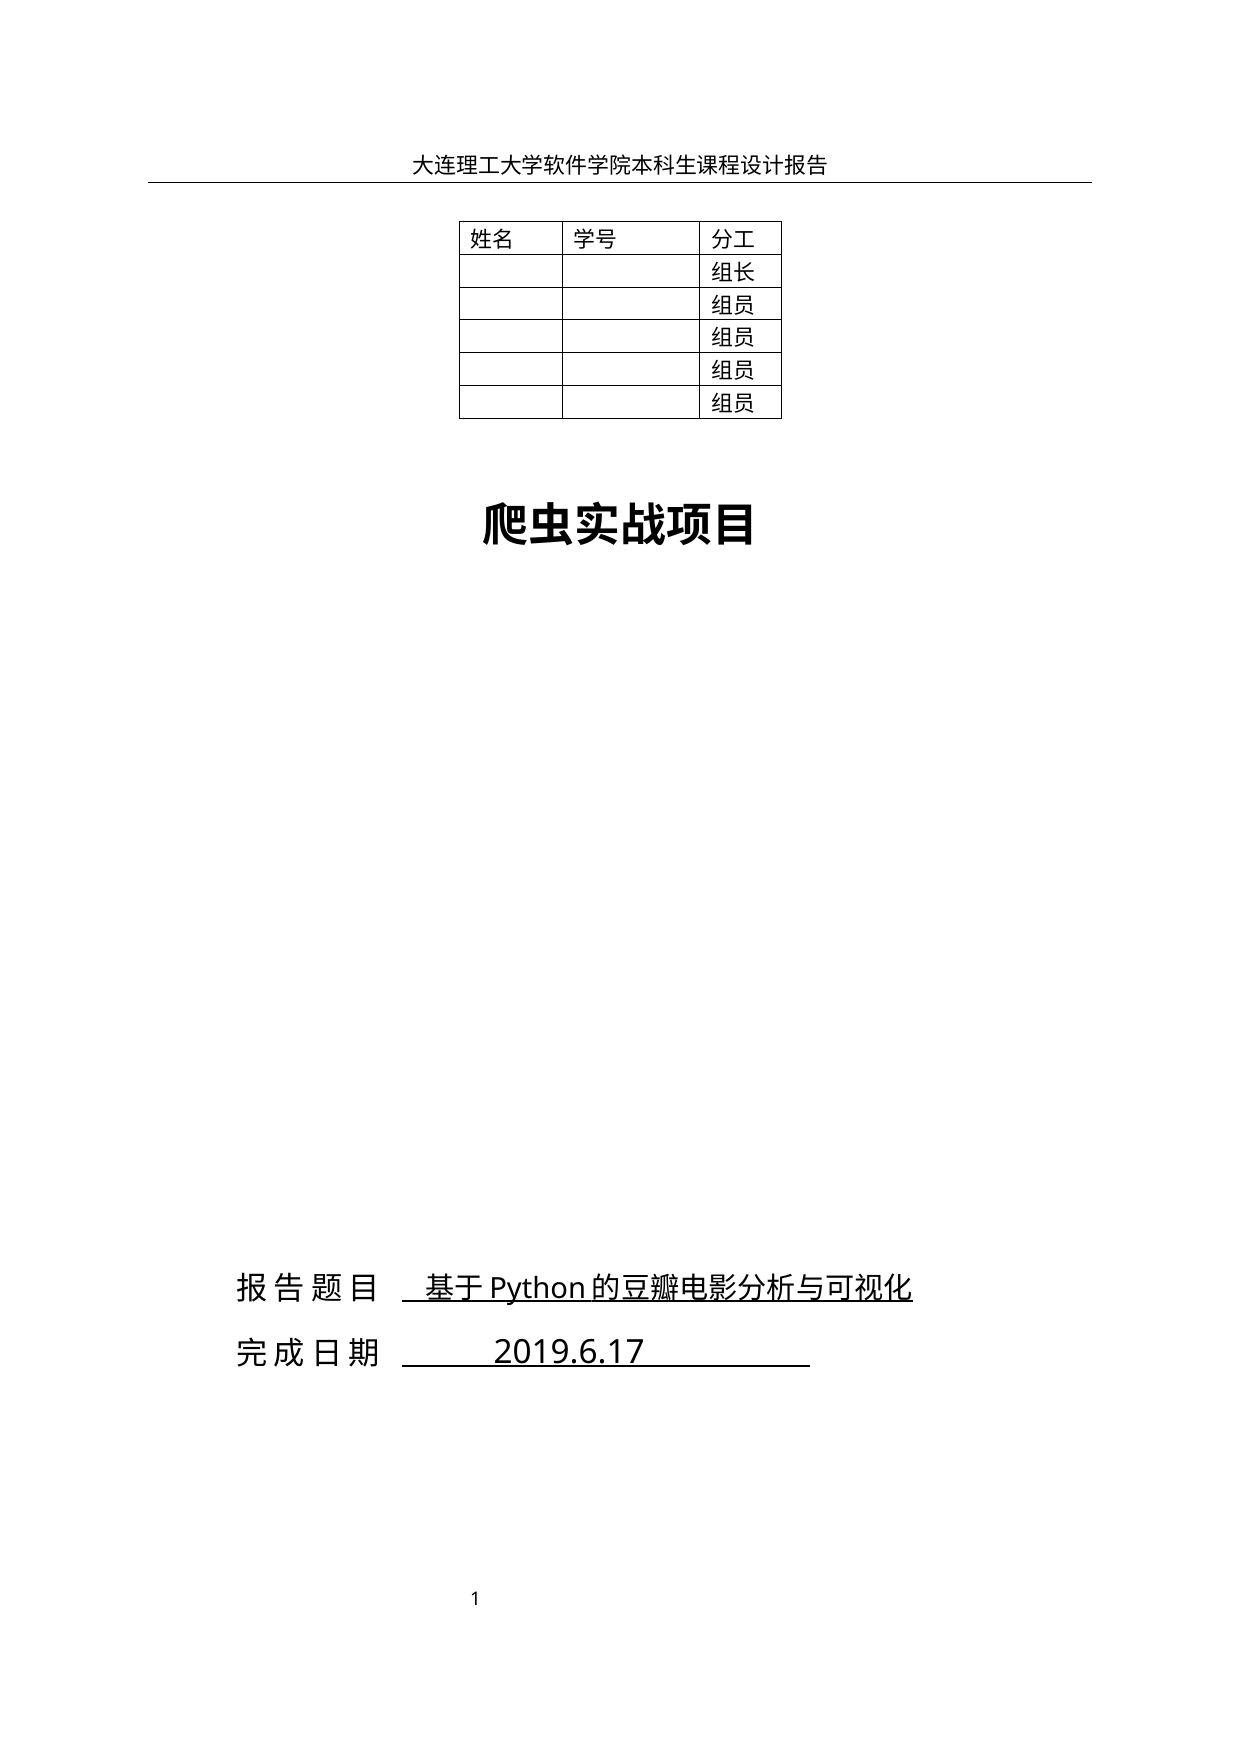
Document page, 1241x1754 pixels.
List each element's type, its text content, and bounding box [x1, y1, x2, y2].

table_header 学号 [563, 222, 699, 254]
table_cell [460, 386, 562, 417]
text 爬虫实战项目 [148, 473, 1092, 571]
table_cell 组长 [700, 255, 781, 287]
table_cell 完成日期 [225, 1318, 391, 1383]
table_cell [460, 353, 562, 385]
table_cell [563, 255, 699, 287]
table_cell 组员 [700, 288, 781, 319]
table_header 报告题目 [225, 1253, 391, 1318]
table_cell [563, 353, 699, 385]
table_header 姓名 [460, 222, 562, 254]
table_header 分工 [700, 222, 781, 254]
table_cell [460, 288, 562, 319]
table_cell 组员 [700, 386, 781, 417]
table_cell [563, 320, 699, 352]
table_cell [563, 288, 699, 319]
table_cell 组员 [700, 353, 781, 385]
table_header 基于Python的豆瓣电影分析与可视化 [391, 1253, 1016, 1318]
table_cell [460, 320, 562, 352]
table_cell [460, 255, 562, 287]
table_cell 组员 [700, 320, 781, 352]
table_cell [563, 386, 699, 417]
table_cell 2019.6.17 [391, 1318, 1016, 1383]
